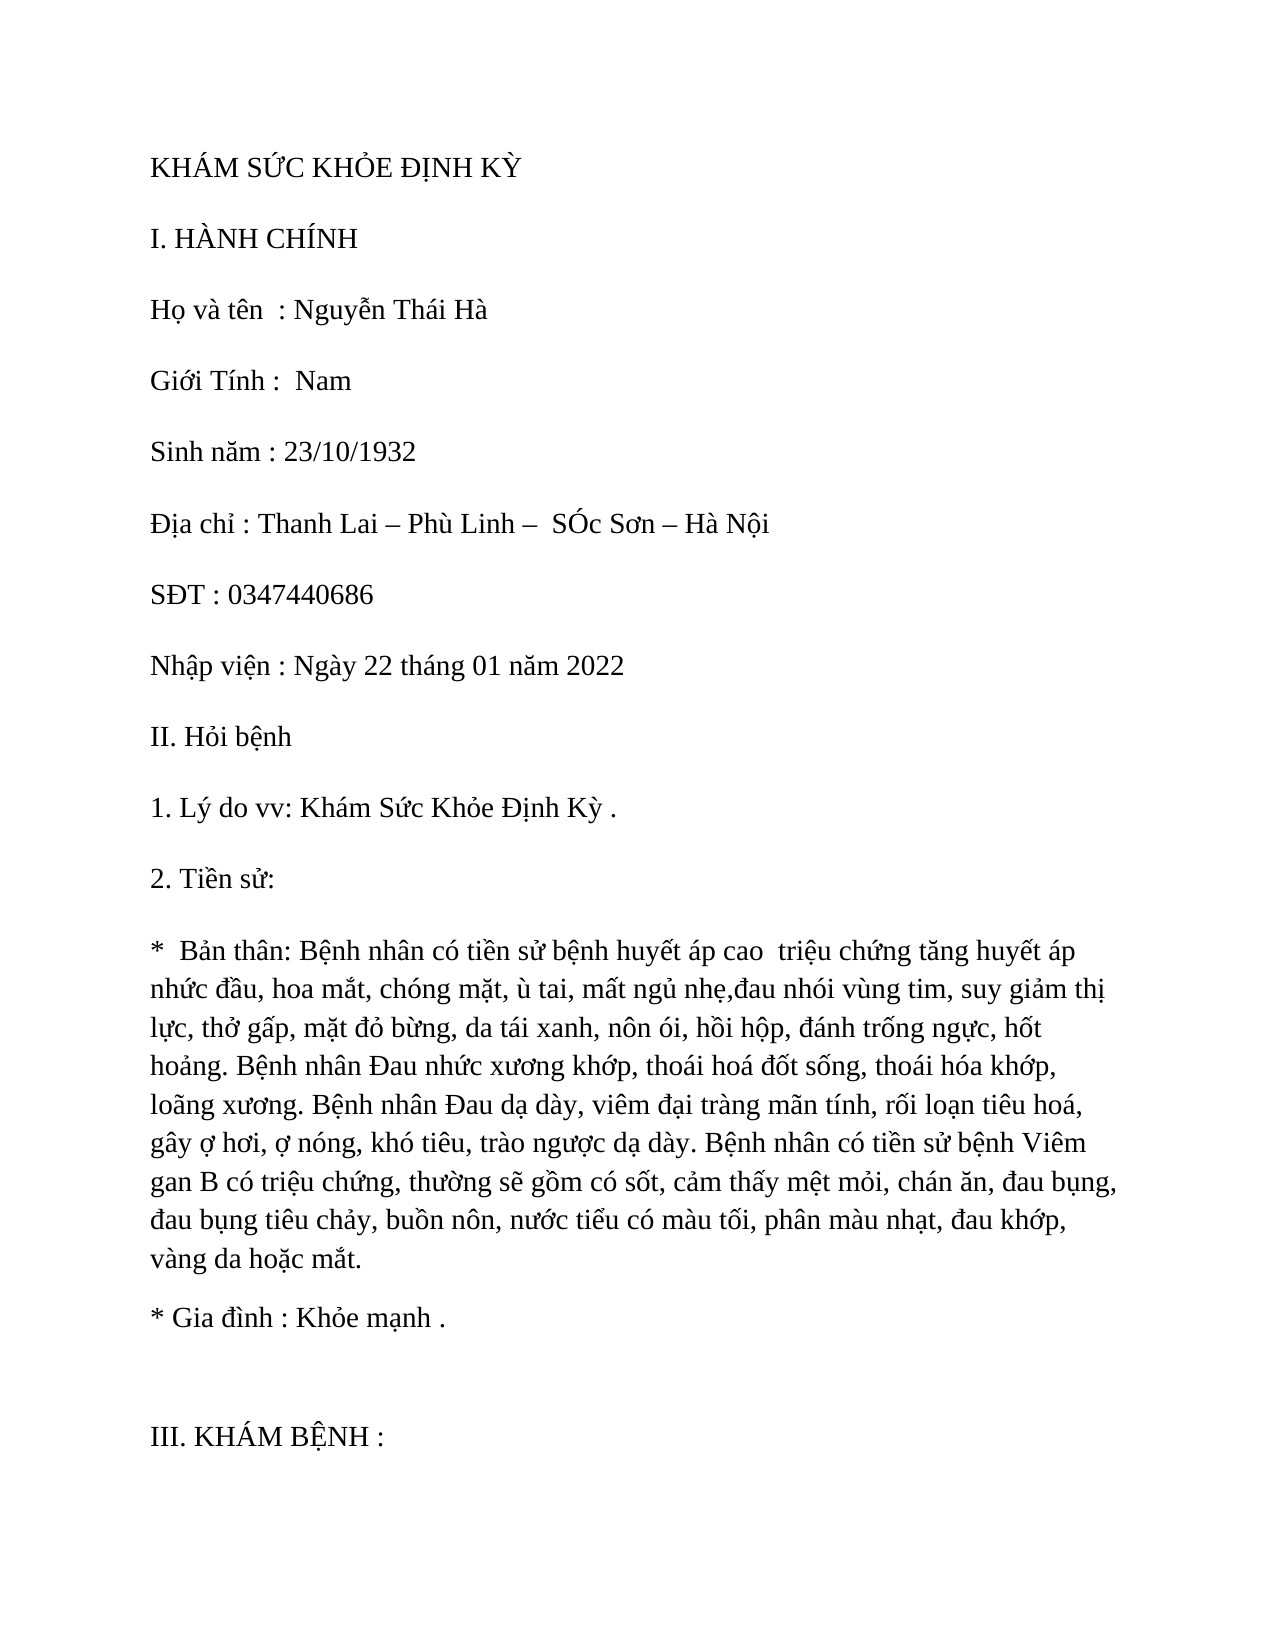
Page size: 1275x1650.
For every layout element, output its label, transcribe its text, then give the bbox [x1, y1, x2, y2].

text III. KHÁM BỆNH : [150, 1419, 1125, 1453]
text Sinh năm : 23/10/1932 [150, 434, 1125, 468]
text Giới Tính : Nam [150, 363, 1125, 397]
text SĐT : 0347440686 [150, 577, 1125, 610]
text Họ và tên : Nguyễn Thái Hà [150, 292, 1125, 326]
text II. Hỏi bệnh [150, 719, 1125, 753]
text 2. Tiền sử: [150, 861, 1125, 895]
text Địa chỉ : Thanh Lai – Phù Linh – SÓc Sơn – Hà Nội [150, 506, 1125, 539]
text Nhập viện : Ngày 22 tháng 01 năm 2022 [150, 648, 1125, 682]
text KHÁM SỨC KHỎE ĐỊNH KỲ [150, 150, 1125, 183]
text I. HÀNH CHÍNH [150, 221, 1125, 255]
text 1. Lý do vv: Khám Sức Khỏe Định Kỳ . [150, 790, 1125, 824]
text * Bản thân: Bệnh nhân có tiền sử bệnh huyết áp cao triệu chứng tăng huyết áp nhức đầu, hoa mắt, chóng mặt, ù tai, mất ngủ nhẹ,đau nhói vùng tim, suy giảm thị lực, thở gấp, mặt đỏ bừng, da tái xanh, nôn ói, hồi hộp, đánh trống ngực, hốt hoảng. Bệnh nhân Đau nhức xương khớp, thoái hoá đốt sống, thoái hóa khớp, loãng xương. Bệnh nhân Đau dạ dày, viêm đại tràng mãn tính, rối loạn tiêu hoá, gây ợ hơi, ợ nóng, khó tiêu, trào ngược dạ dày. Bệnh nhân có tiền sử bệnh Viêm gan B có triệu chứng, thường sẽ gồm có sốt, cảm thấy mệt mỏi, chán ăn, đau bụng, đau bụng tiêu chảy, buồn nôn, nước tiểu có màu tối, phân màu nhạt, đau khớp, vàng da hoặc mắt. [150, 933, 1125, 1274]
text * Gia đình : Khỏe mạnh . [150, 1300, 1125, 1334]
